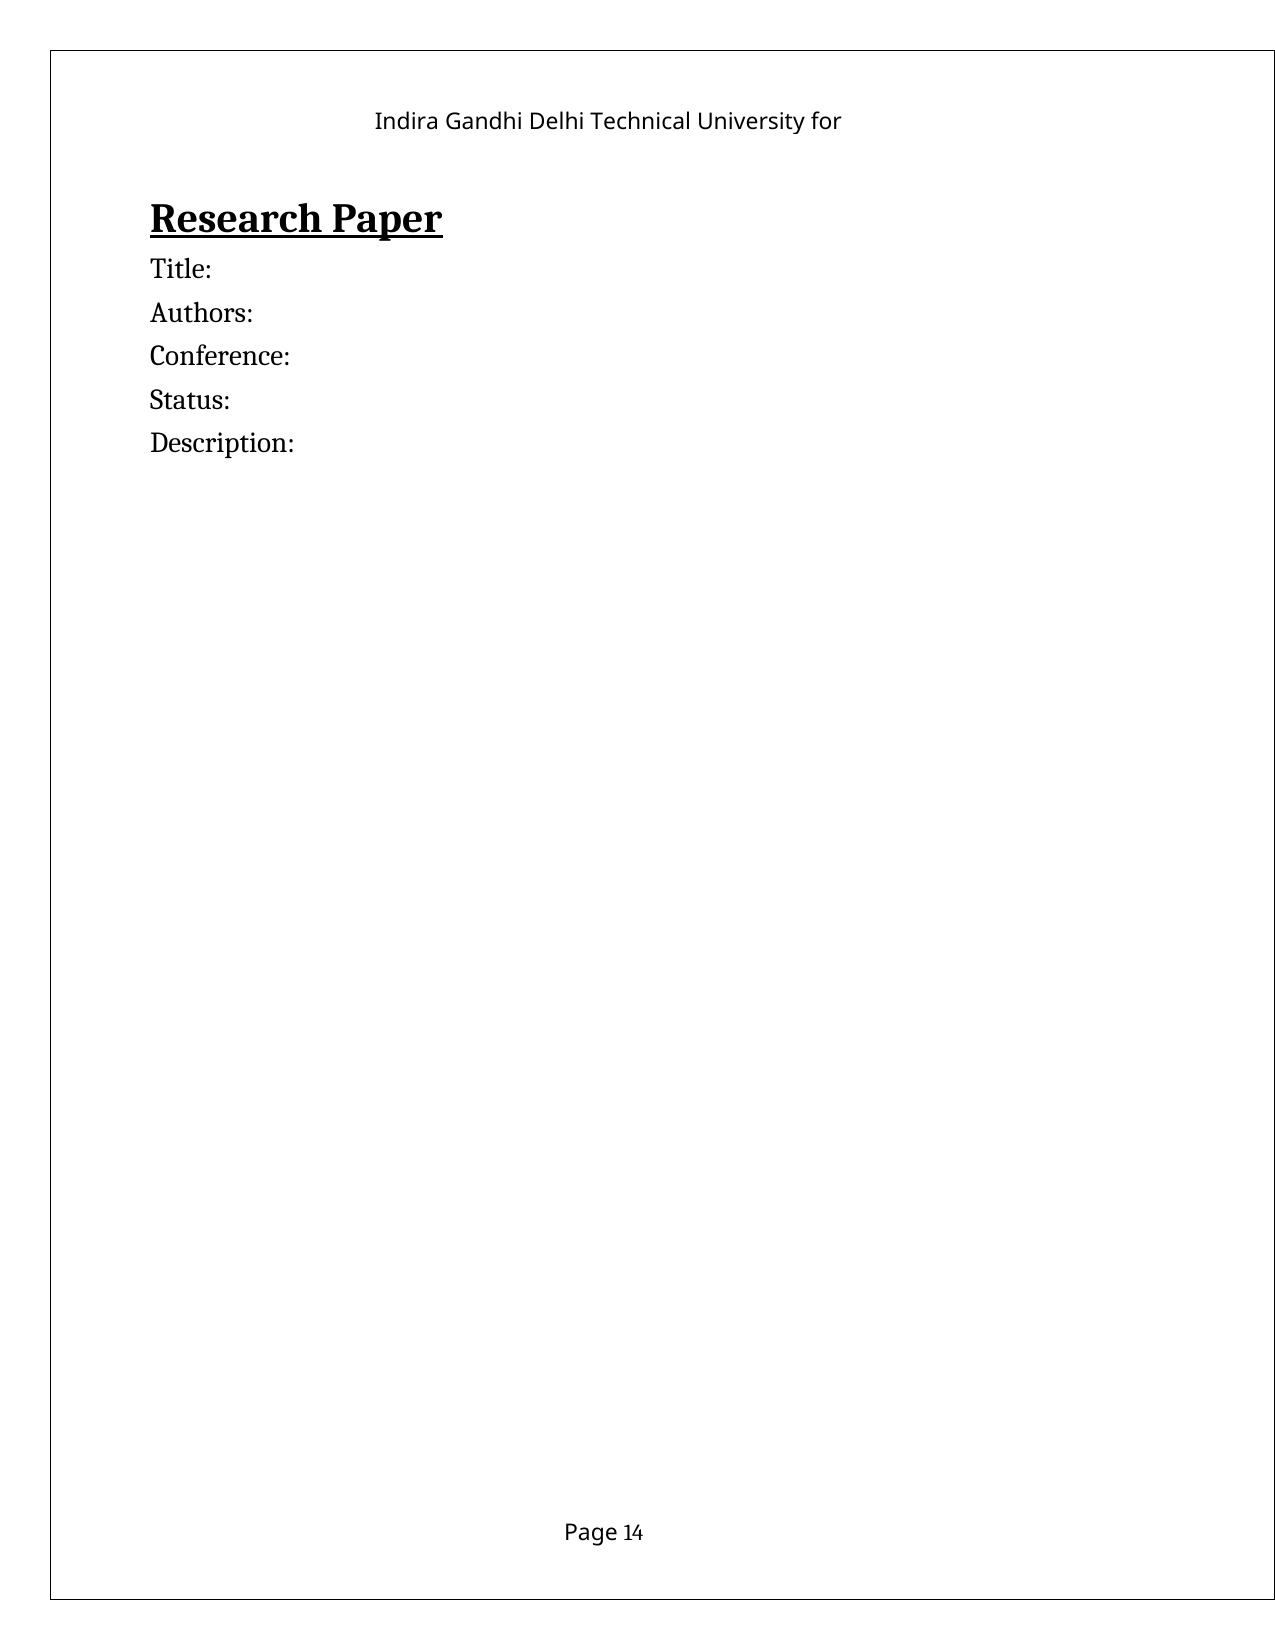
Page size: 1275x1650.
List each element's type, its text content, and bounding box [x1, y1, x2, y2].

subtitle Authors: [150, 296, 1274, 330]
subtitle Conference: [150, 339, 1274, 373]
subtitle Title: [150, 253, 1274, 286]
subtitle Research Paper [150, 195, 1274, 243]
subtitle Description: [150, 426, 1274, 460]
subtitle Status: [150, 383, 1274, 417]
